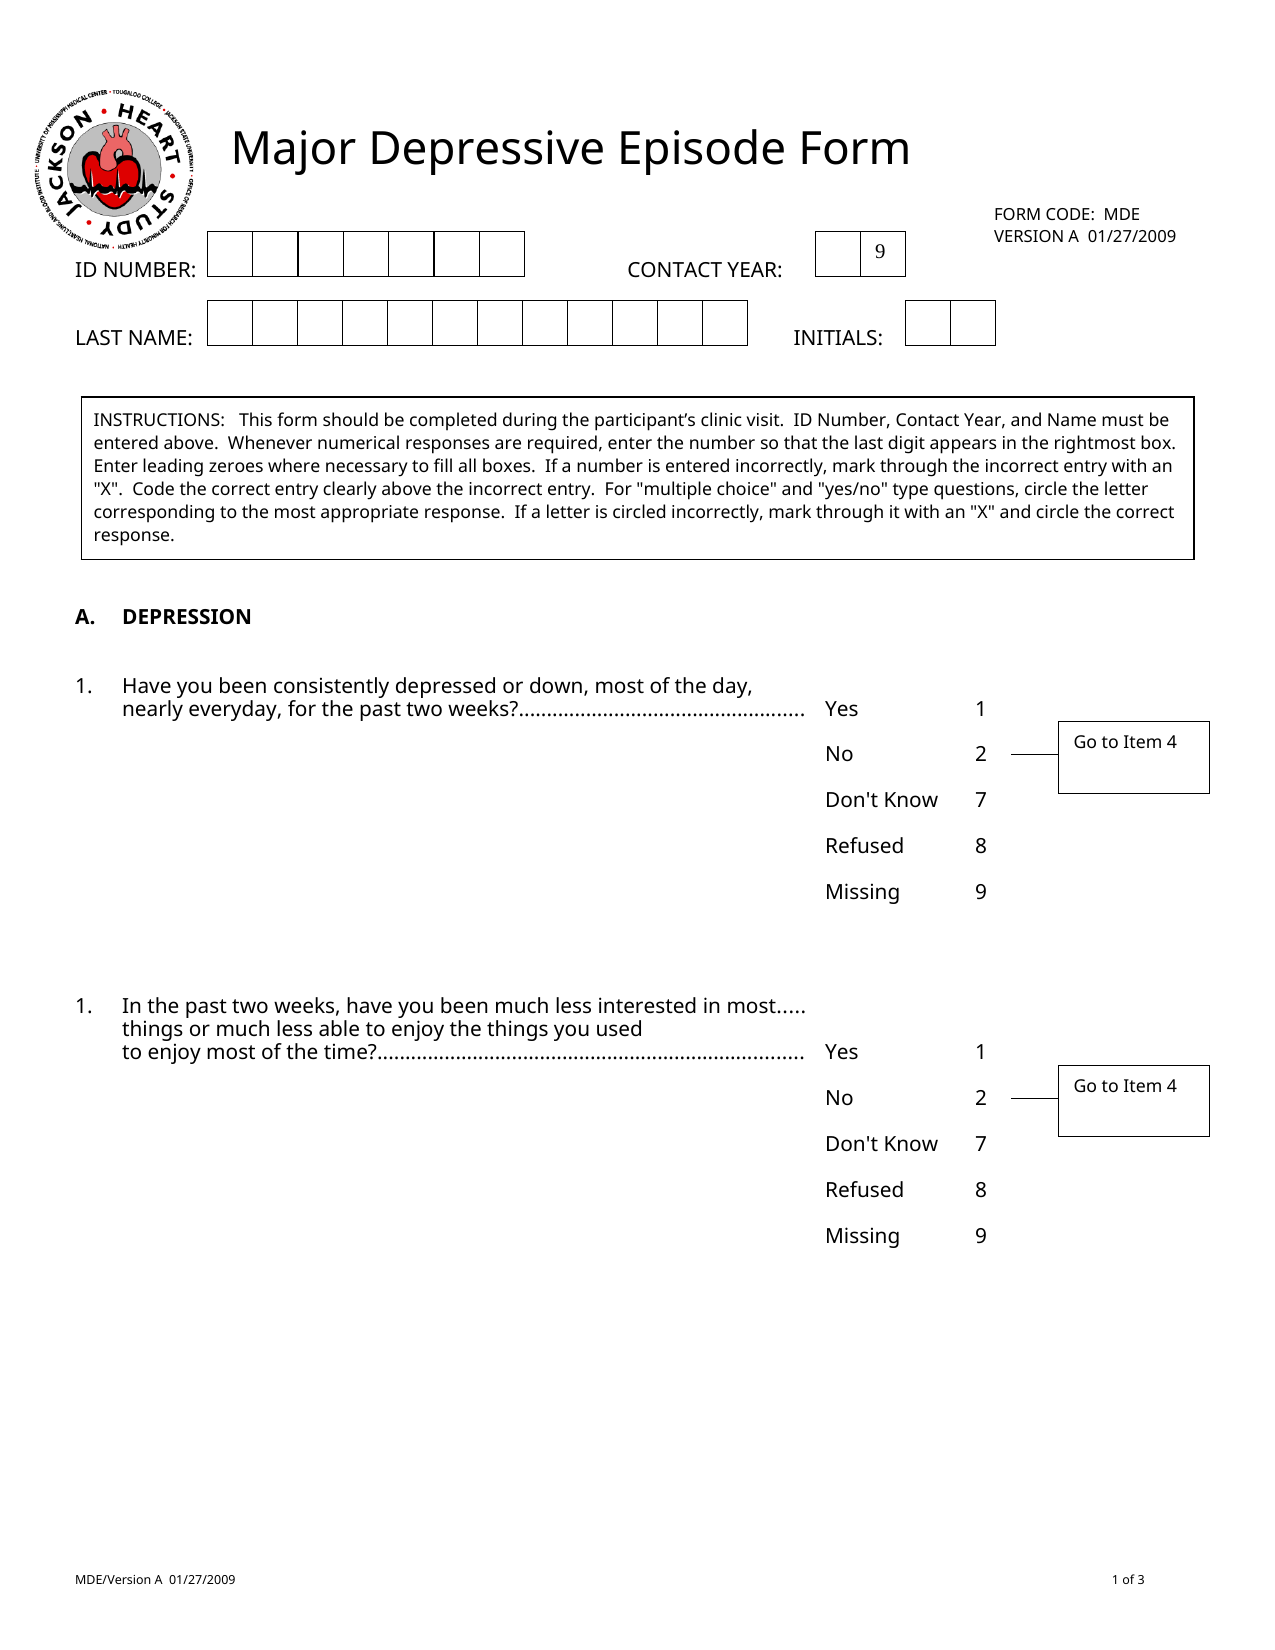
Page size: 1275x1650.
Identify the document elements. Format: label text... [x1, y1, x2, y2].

text Refused 8 [75, 1179, 1200, 1225]
text No 2 [75, 1087, 1200, 1133]
text Refused 8 [75, 835, 1200, 881]
text things or much less able to enjoy the things you used [75, 1018, 1200, 1041]
text Don't Know 7 [75, 1133, 1200, 1179]
text LAST NAME: INITIALS: [0, 327, 1200, 350]
text Missing 9 [75, 881, 1200, 904]
picture [34, 90, 194, 249]
text No 2 [75, 743, 1200, 789]
text ID NUMBER: CONTACT YEAR: [37, 259, 1200, 282]
text Don't Know 7 [75, 789, 1200, 835]
text 1. In the past two weeks, have you been much less interested in most [75, 996, 1200, 1018]
text Missing 9 [75, 1225, 1200, 1248]
text A. DEPRESSION [75, 606, 1200, 629]
text 1. Have you been consistently depressed or down, most of the day, [75, 675, 1200, 698]
text nearly everyday, for the past two weeks? Yes 1 [75, 698, 1200, 721]
text to enjoy most of the time? Yes 1 [75, 1041, 1200, 1064]
table_header INSTRUCTIONS: This form should be completed during the participant’s clinic visit. ID Number, Contact Year, and Name must be entered above. Whenever numerical responses are required, enter the number so that the last digit appears in the rightmost box. Enter leading zeroes where necessary to fill all boxes. If a number is entered incorrectly, mark through the incorrect entry with an "X". Code the correct entry clearly above the incorrect entry. For "multiple choice" and "yes/no" type questions, circle the letter corresponding to the most appropriate response. If a letter is circled incorrectly, mark through it with an "X" and circle the correct response. [82, 398, 1193, 559]
